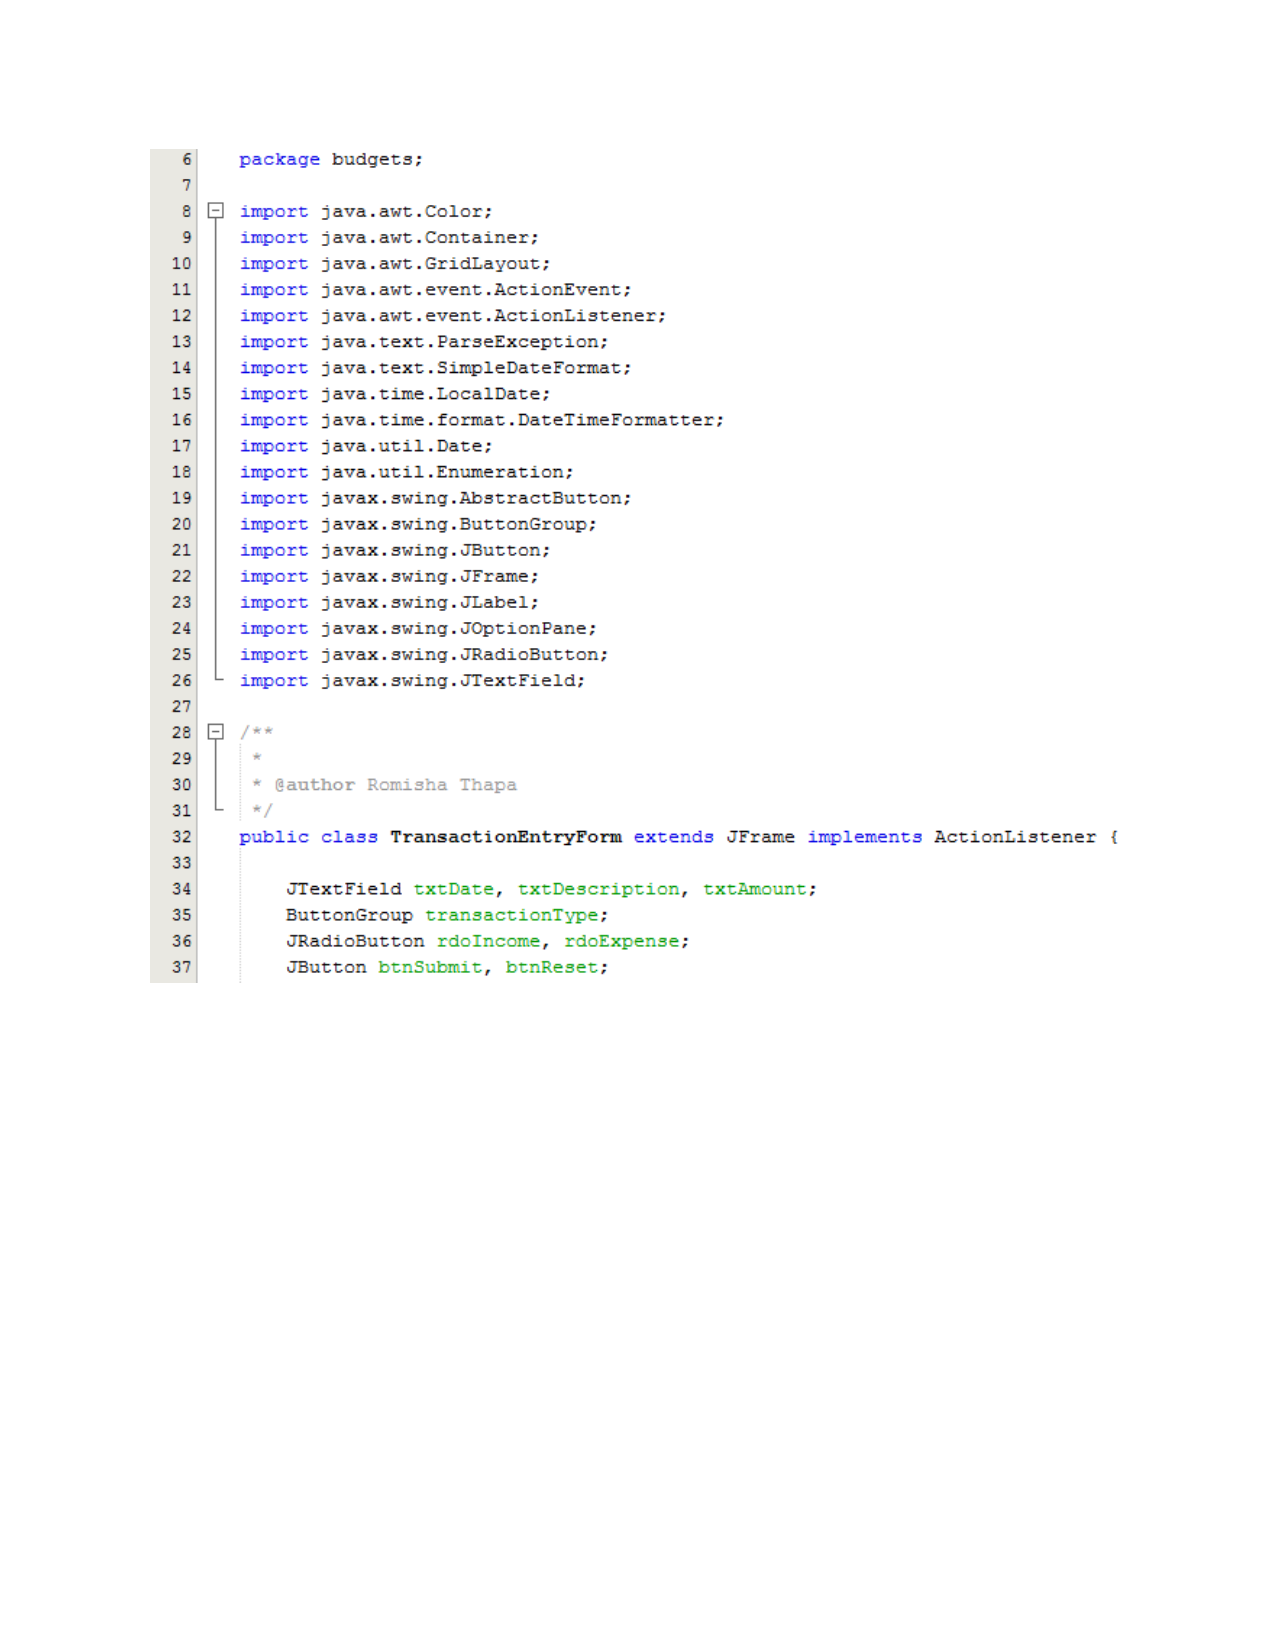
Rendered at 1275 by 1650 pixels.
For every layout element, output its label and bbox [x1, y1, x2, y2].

picture [150, 149, 1126, 983]
